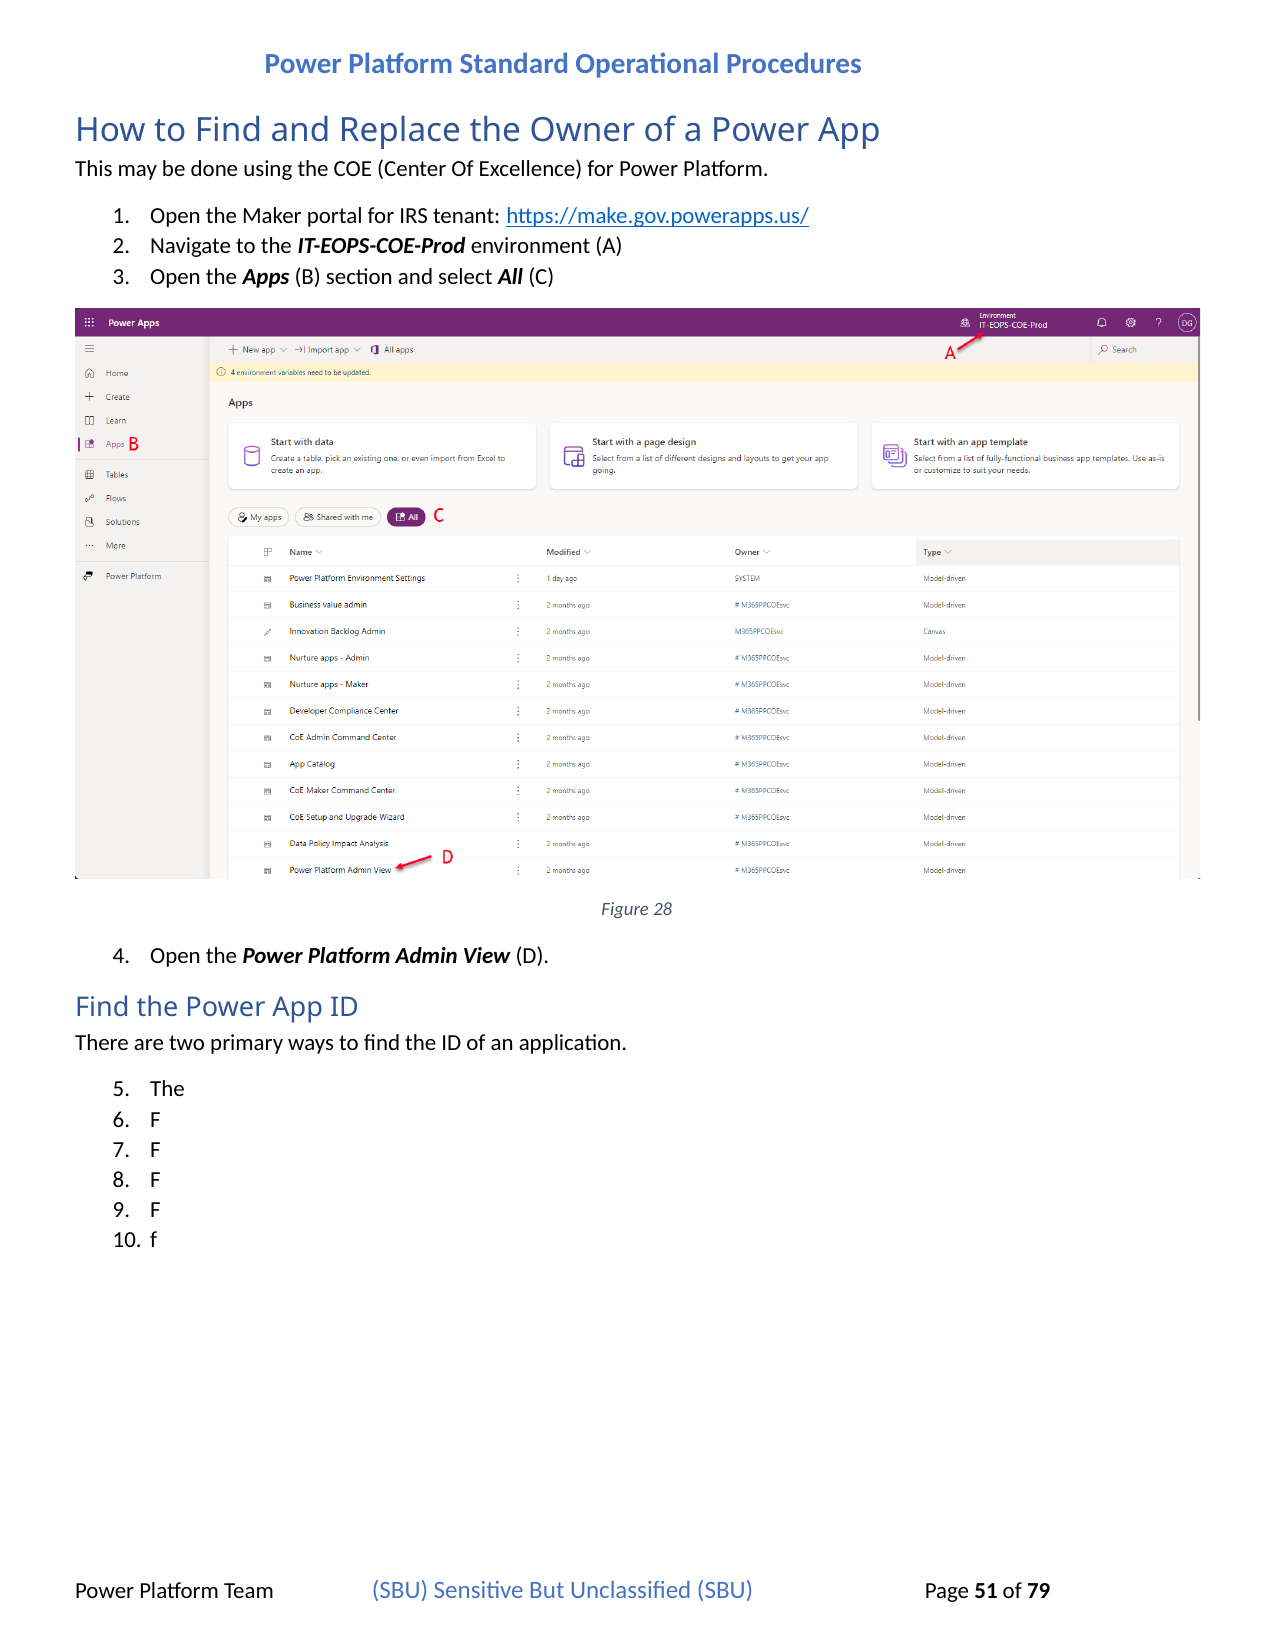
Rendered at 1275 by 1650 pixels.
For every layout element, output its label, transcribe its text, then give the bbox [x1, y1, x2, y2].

text This may be done using the COE (Center Of Excellence) for Power Platform. [75, 154, 1200, 183]
list Navigate to the IT-EOPS-COE-Prod environment (A) [112, 232, 1200, 260]
subtitle Find the Power App ID [75, 988, 1200, 1025]
picture [75, 308, 1200, 879]
list Open the Power Platform Admin View (D). [112, 941, 1200, 969]
subtitle How to Find and Replace the Owner of a Power App [75, 106, 1200, 151]
list Open the Maker portal for IRS tenant: https://make.gov.powerapps.us/ [112, 201, 1200, 229]
list F [112, 1195, 1200, 1223]
list F [112, 1135, 1200, 1163]
list F [112, 1105, 1200, 1133]
list Open the Apps (B) section and select All (C) [112, 262, 1200, 290]
text There are two primary ways to find the ID of an application. [75, 1028, 1200, 1056]
list f [112, 1226, 1200, 1253]
list The [112, 1074, 1200, 1102]
list F [112, 1165, 1200, 1193]
text Figure 28 [75, 897, 1200, 920]
